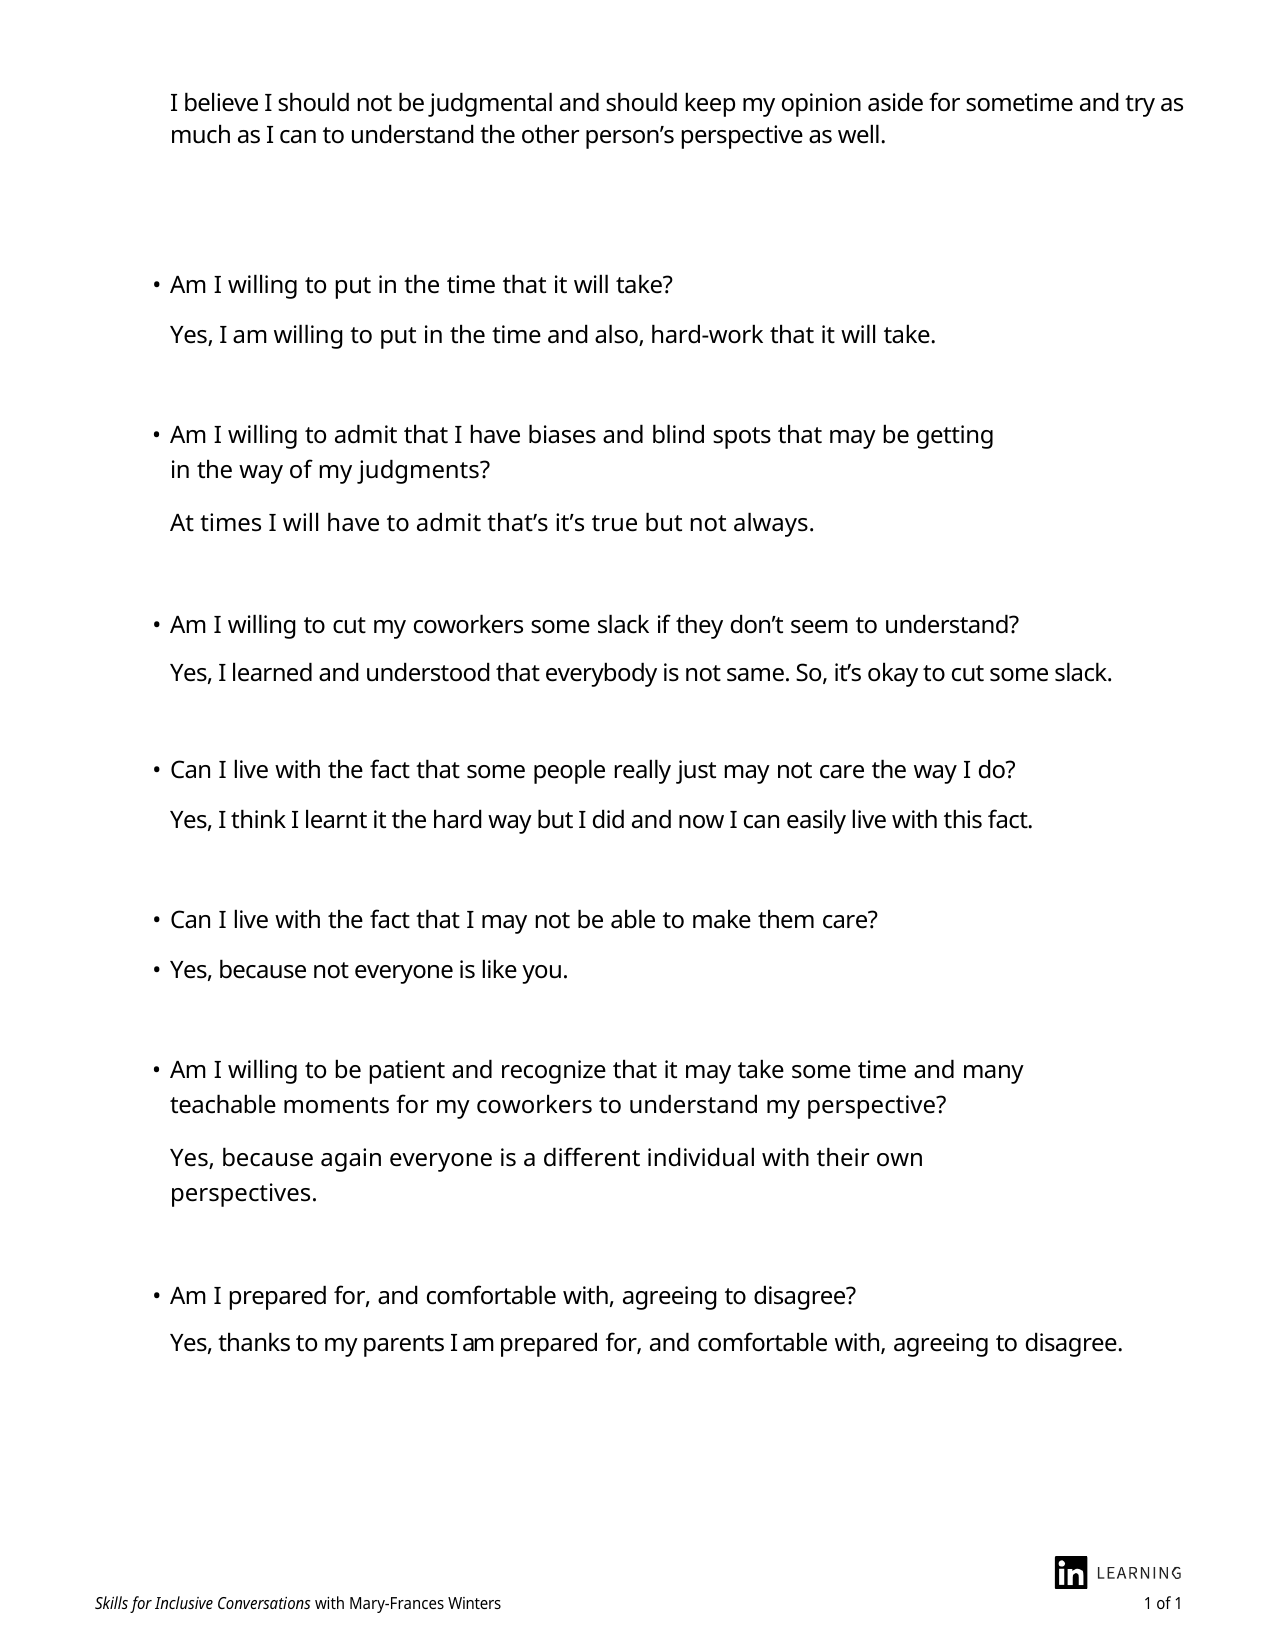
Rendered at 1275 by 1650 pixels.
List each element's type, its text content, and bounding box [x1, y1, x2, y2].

list Can I live with the fact that I may not be able to make them care? [152, 903, 1200, 936]
list I believe I should not be judgmental and should keep my opinion aside for sometime and try as much as I can to understand the other person’s perspective as well. [170, 85, 1200, 151]
list Yes, I am willing to put in the time and also, hard-work that it will take. [170, 318, 1200, 350]
picture [1054, 1556, 1088, 1589]
list Yes, because not everyone is like you. [152, 953, 1200, 985]
list Yes, I think I learnt it the hard way but I did and now I can easily live with this fact. [170, 803, 1200, 836]
list Yes, because again everyone is a different individual with their own perspectives. [170, 1141, 1037, 1208]
list Am I willing to put in the time that it will take? [152, 268, 1200, 300]
list At times I will have to admit that’s it’s true but not always. [170, 505, 1014, 538]
list Yes, I learned and understood that everybody is not same. So, it’s okay to cut some slack. [170, 656, 1200, 688]
list Can I live with the fact that some people really just may not care the way I do? [152, 753, 1200, 786]
list Am I willing to cut my coworkers some slack if they don’t seem to understand? [152, 608, 1200, 641]
list Am I willing to admit that I have biases and blind spots that may be getting in the way of my judgments? [152, 417, 1014, 485]
list Am I willing to be patient and recognize that it may take some time and many teachable moments for my coworkers to understand my perspective? [152, 1053, 1037, 1121]
list Am I prepared for, and comfortable with, agreeing to disagree? [152, 1278, 1200, 1311]
list Yes, thanks to my parents I am prepared for, and comfortable with, agreeing to disagree. [170, 1326, 1200, 1359]
